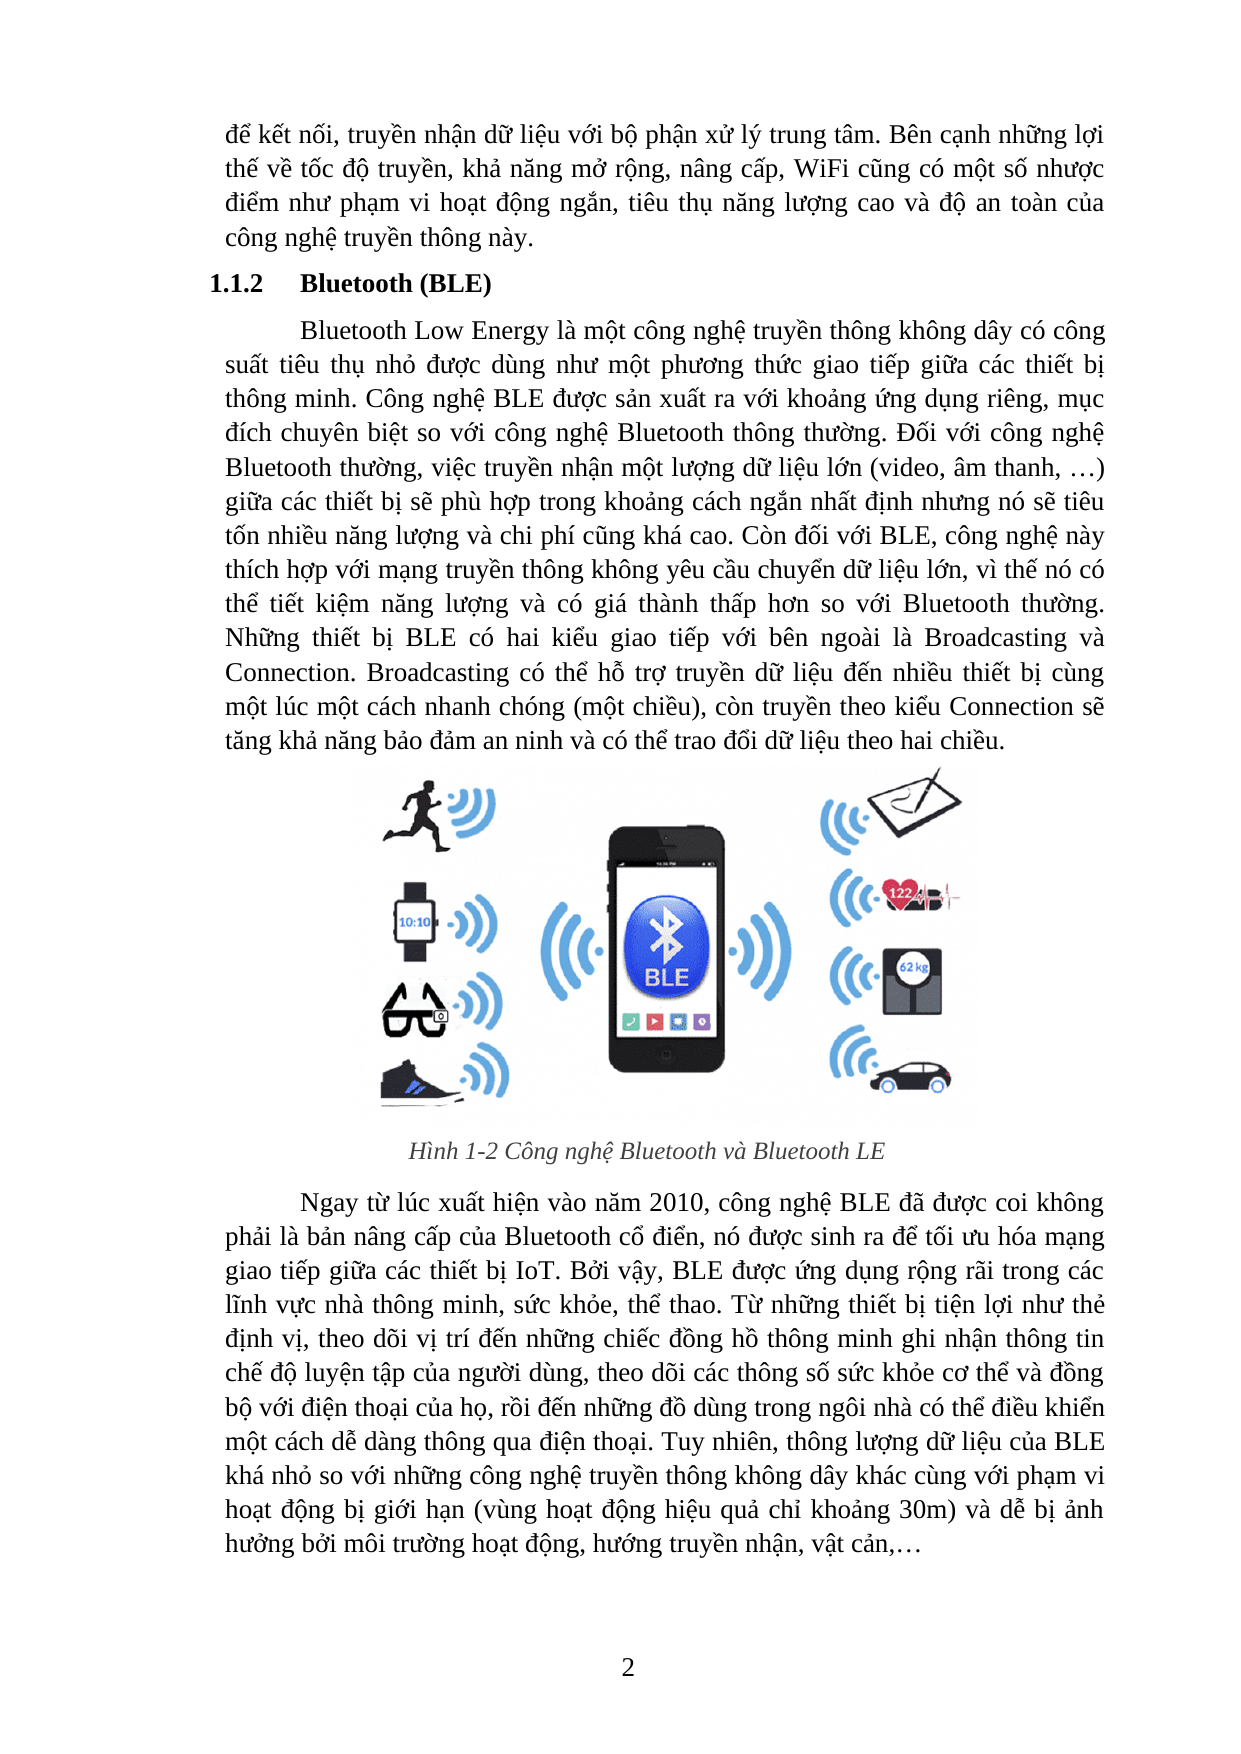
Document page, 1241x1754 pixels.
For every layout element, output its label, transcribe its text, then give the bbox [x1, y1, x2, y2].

text Bluetooth Low Energy là một công nghệ truyền thông không dây có công suất tiêu thụ nhỏ được dùng như một phương thức giao tiếp giữa các thiết bị thông minh. Công nghệ BLE được sản xuất ra với khoảng ứng dụng riêng, mục đích chuyên biệt so với công nghệ Bluetooth thông thường. Đối với công nghệ Bluetooth thường, việc truyền nhận một lượng dữ liệu lớn (video, âm thanh, …) giữa các thiết bị sẽ phù hợp trong khoảng cách ngắn nhất định nhưng nó sẽ tiêu tốn nhiều năng lượng và chi phí cũng khá cao. Còn đối với BLE, công nghệ này thích hợp với mạng truyền thông không yêu cầu chuyển dữ liệu lớn, vì thế nó có thể tiết kiệm năng lượng và có giá thành thấp hơn so với Bluetooth thường. Những thiết bị BLE có hai kiểu giao tiếp với bên ngoài là Broadcasting và Connection. Broadcasting có thể hỗ trợ truyền dữ liệu đến nhiều thiết bị cùng một lúc một cách nhanh chóng (một chiều), còn truyền theo kiểu Connection sẽ tăng khả năng bảo đảm an ninh và có thể trao đổi dữ liệu theo hai chiều. [225, 314, 1106, 755]
picture [323, 764, 1008, 1127]
subtitle Bluetooth (BLE) [209, 267, 1106, 298]
text Hình 1-2 Công nghệ Bluetooth và Bluetooth LE [187, 1136, 1106, 1165]
